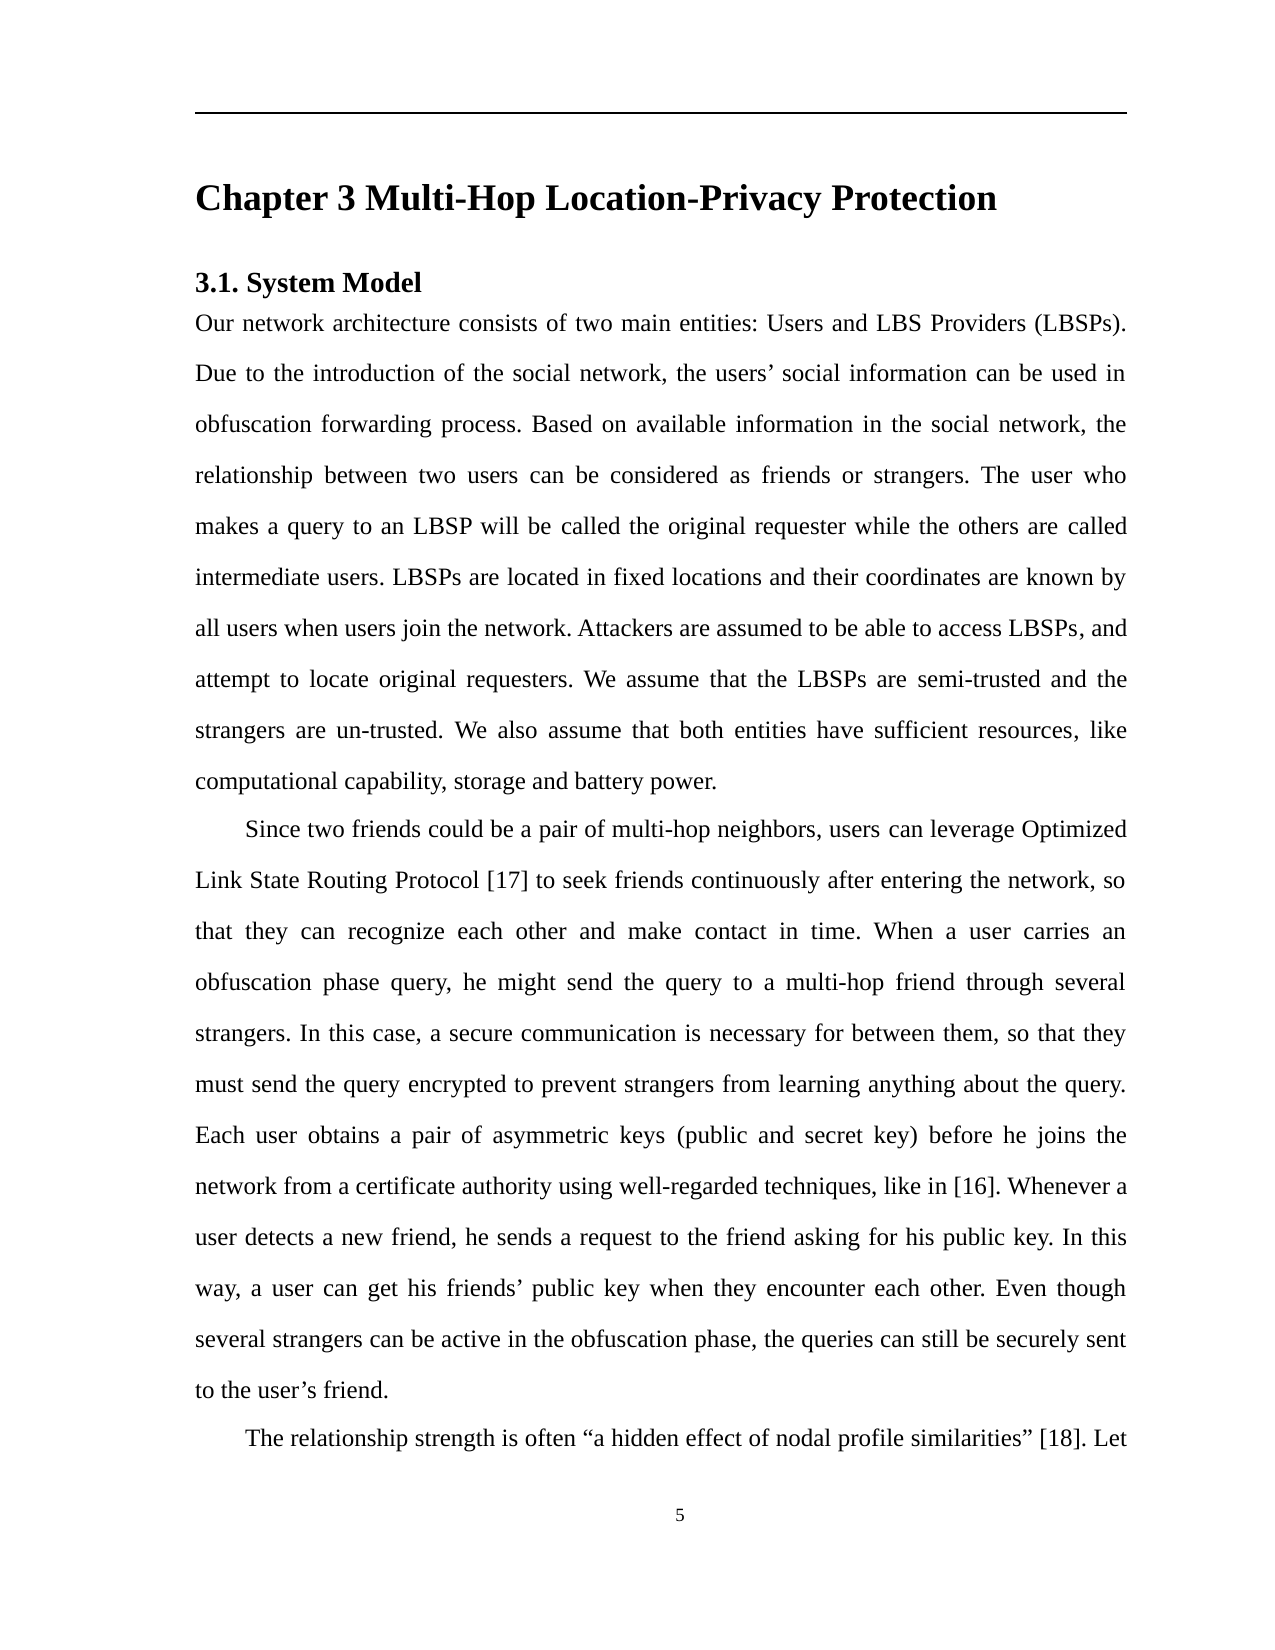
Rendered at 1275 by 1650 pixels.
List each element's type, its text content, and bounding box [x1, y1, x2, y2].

subtitle System Model [195, 265, 1127, 299]
text Our network architecture consists of two main entities: Users and LBS Providers (LBSPs). Due to the introduction of the social network, the users’ social information can be used in obfuscation forwarding process. Based on available information in the social network, the relationship between two users can be considered as friends or strangers. The user who makes a query to an LBSP will be called the original requester while the others are called intermediate users. LBSPs are located in fixed locations and their coordinates are known by all users when users join the network. Attackers are assumed to be able to access LBSPs, and attempt to locate original requesters. We assume that the LBSPs are semi-trusted and the strangers are un-trusted. We also assume that both entities have sufficient resources, like computational capability, storage and battery power. [195, 305, 1127, 797]
text Since two friends could be a pair of multi-hop neighbors, users can leverage Optimized Link State Routing Protocol [17] to seek friends continuously after entering the network, so that they can recognize each other and make contact in time. When a user carries an obfuscation phase query, he might send the query to a multi-hop friend through several strangers. In this case, a secure communication is necessary for between them, so that they must send the query encrypted to prevent strangers from learning anything about the query. Each user obtains a pair of asymmetric keys (public and secret key) before he joins the network from a certificate authority using well-regarded techniques, like in [16]. Whenever a user detects a new friend, he sends a request to the friend asking for his public key. In this way, a user can get his friends’ public key when they encounter each other. Even though several strangers can be active in the obfuscation phase, the queries can still be securely sent to the user’s friend. [195, 812, 1127, 1406]
subtitle Multi-Hop Location-Privacy Protection [195, 163, 1127, 231]
